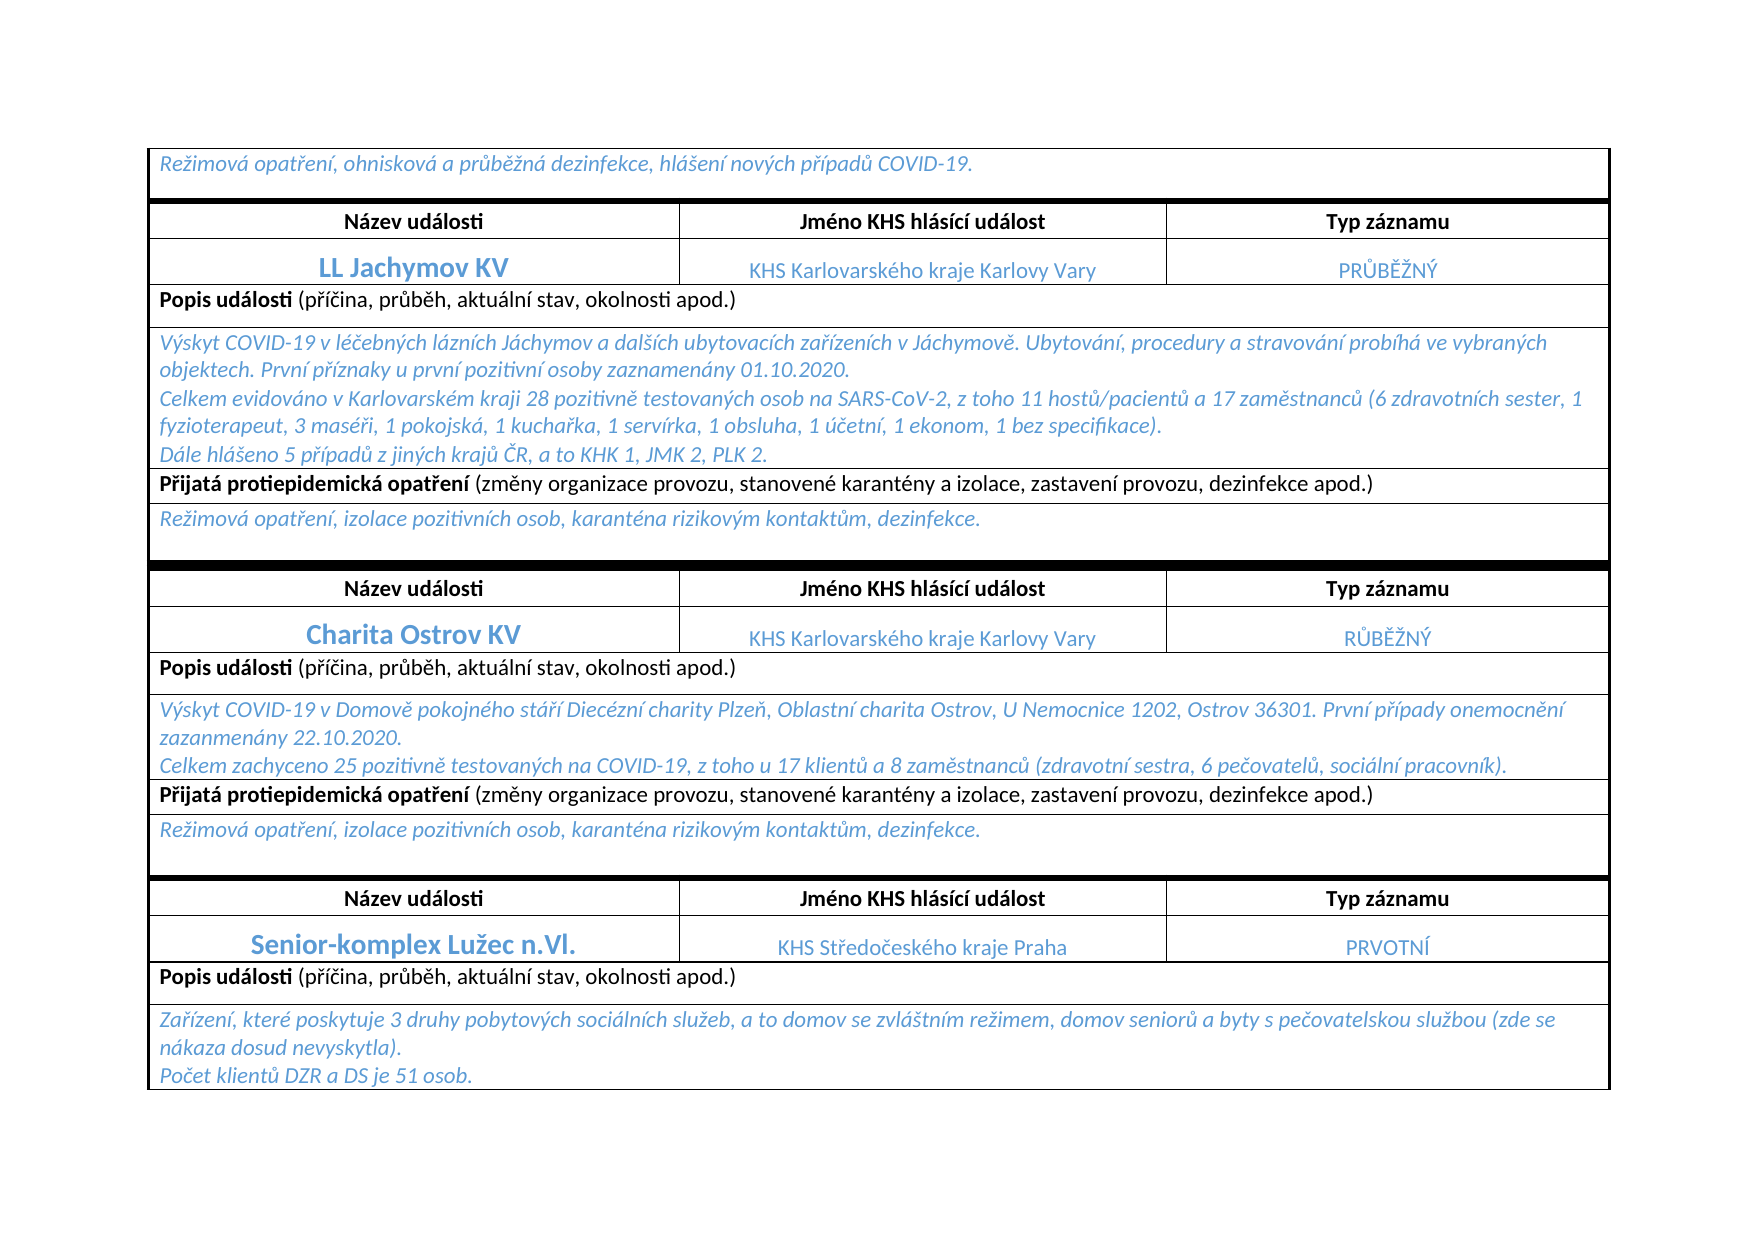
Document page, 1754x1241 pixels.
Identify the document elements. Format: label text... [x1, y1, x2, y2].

table_cell KHS Karlovarského kraje Karlovy Vary [680, 239, 1166, 284]
table_cell Výskyt COVID-19 v Domově pokojného stáří Diecézní charity Plzeň, Oblastní charita Ostrov, U Nemocnice 1202, Ostrov 36301. První případy onemocnění zazanmenány 22.10.2020. Celkem zachyceno 25 pozitivně testovaných na COVID-19, z toho u 17 klientů a 8 zaměstnanců (zdravotní sestra, 6 pečovatelů, sociální pracovník). [150, 695, 1608, 779]
table_cell Režimová opatření, izolace pozitivních osob, karanténa rizikovým kontaktům, dezinfekce. [150, 504, 1608, 560]
table_header Jméno KHS hlásící událost [680, 571, 1166, 606]
table_cell PRVOTNÍ [1167, 916, 1608, 961]
table_cell Jméno KHS hlásící událost [680, 204, 1166, 238]
table_cell Jméno KHS hlásící událost [680, 881, 1166, 915]
table_cell Popis události (příčina, průběh, aktuální stav, okolnosti apod.) [150, 653, 1608, 694]
table_cell PRŮBĚŽNÝ [1167, 239, 1608, 284]
table_cell Přijatá protiepidemická opatření (změny organizace provozu, stanovené karantény a izolace, zastavení provozu, dezinfekce apod.) [150, 780, 1608, 814]
table_cell KHS Středočeského kraje Praha [680, 916, 1166, 961]
table_header Typ záznamu [1167, 571, 1608, 606]
table_cell Název události [150, 204, 679, 238]
table_cell Režimová opatření, ohnisková a průběžná dezinfekce, hlášení nových případů COVID-19. [150, 149, 1608, 197]
table_header Název události [150, 571, 679, 606]
table_cell Název události [150, 881, 679, 915]
table_cell Přijatá protiepidemická opatření (změny organizace provozu, stanovené karantény a izolace, zastavení provozu, dezinfekce apod.) [150, 469, 1608, 503]
table_cell Popis události (příčina, průběh, aktuální stav, okolnosti apod.) [150, 963, 1608, 1004]
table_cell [150, 1005, 1608, 1089]
table_cell Charita Ostrov KV [150, 607, 679, 652]
table_cell Typ záznamu [1167, 881, 1608, 915]
table_cell Popis události (příčina, průběh, aktuální stav, okolnosti apod.) [150, 285, 1608, 327]
table_cell Režimová opatření, izolace pozitivních osob, karanténa rizikovým kontaktům, dezinfekce. [150, 815, 1608, 874]
table_cell Výskyt COVID-19 v léčebných lázních Jáchymov a dalších ubytovacích zařízeních v Jáchymově. Ubytování, procedury a stravování probíhá ve vybraných objektech. První příznaky u první pozitivní osoby zaznamenány 01.10.2020. Celkem evidováno v Karlovarském kraji 28 pozitivně testovaných osob na SARS-CoV-2, z toho 11 hostů/pacientů a 17 zaměstnanců (6 zdravotních sester, 1 fyzioterapeut, 3 maséři, 1 pokojská, 1 kuchařka, 1 servírka, 1 obsluha, 1 účetní, 1 ekonom, 1 bez specifikace). Dále hlášeno 5 případů z jiných krajů ČR, a to KHK 1, JMK 2, PLK 2. [150, 328, 1608, 468]
table_cell LL Jachymov KV [150, 239, 679, 284]
table_cell Senior-komplex Lužec n.Vl. [150, 916, 679, 961]
table_cell Typ záznamu [1167, 204, 1608, 238]
table_cell KHS Karlovarského kraje Karlovy Vary [680, 607, 1166, 652]
table_cell RŮBĚŽNÝ [1167, 607, 1608, 652]
